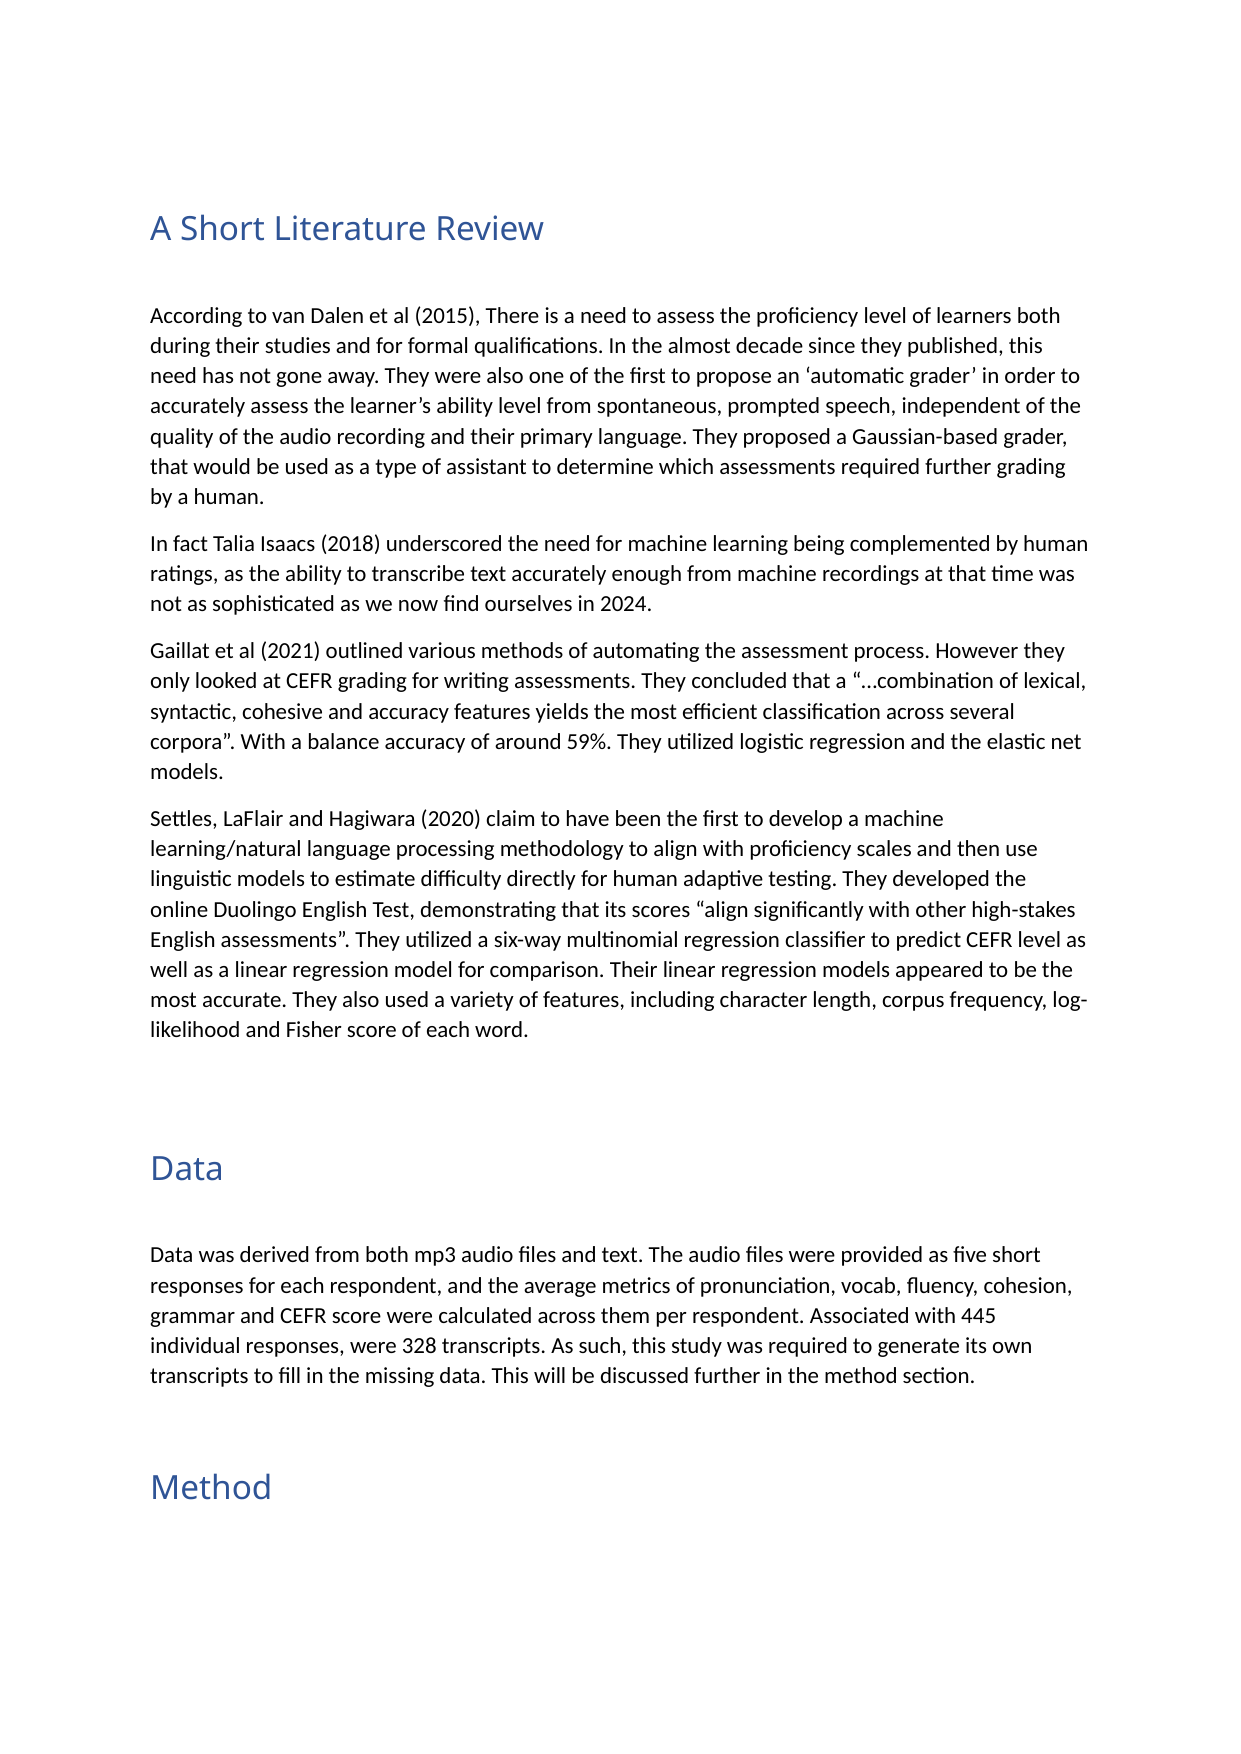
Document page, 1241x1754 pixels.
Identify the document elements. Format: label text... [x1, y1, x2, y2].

subtitle Method [150, 1463, 1090, 1509]
subtitle Data [150, 1145, 1090, 1190]
text In fact Talia Isaacs (2018) underscored the need for machine learning being complemented by human ratings, as the ability to transcribe text accurately enough from machine recordings at that time was not as sophisticated as we now find ourselves in 2024. [150, 529, 1090, 618]
text According to van Dalen et al (2015), There is a need to assess the proficiency level of learners both during their studies and for formal qualifications. In the almost decade since they published, this need has not gone away. They were also one of the first to propose an ‘automatic grader’ in order to accurately assess the learner’s ability level from spontaneous, prompted speech, independent of the quality of the audio recording and their primary language. They proposed a Gaussian-based grader, that would be used as a type of assistant to determine which assessments required further grading by a human. [150, 301, 1090, 510]
text Gaillat et al (2021) outlined various methods of automating the assessment process. However they only looked at CEFR grading for writing assessments. They concluded that a “…combination of lexical, syntactic, cohesive and accuracy features yields the most efficient classification across several corpora”. With a balance accuracy of around 59%. They utilized logistic regression and the elastic net models. [150, 636, 1090, 785]
subtitle A Short Literature Review [150, 205, 1090, 251]
text Data was derived from both mp3 audio files and text. The audio files were provided as five short responses for each respondent, and the average metrics of pronunciation, vocab, fluency, cohesion, grammar and CEFR score were calculated across them per respondent. Associated with 445 individual responses, were 328 transcripts. As such, this study was required to generate its own transcripts to fill in the missing data. This will be discussed further in the method section. [150, 1241, 1090, 1389]
text Settles, LaFlair and Hagiwara (2020) claim to have been the first to develop a machine learning/natural language processing methodology to align with proficiency scales and then use linguistic models to estimate difficulty directly for human adaptive testing. They developed the online Duolingo English Test, demonstrating that its scores “align significantly with other high-stakes English assessments”. They utilized a six-way multinomial regression classifier to predict CEFR level as well as a linear regression model for comparison. Their linear regression models appeared to be the most accurate. They also used a variety of features, including character length, corpus frequency, log-likelihood and Fisher score of each word. [150, 804, 1090, 1044]
